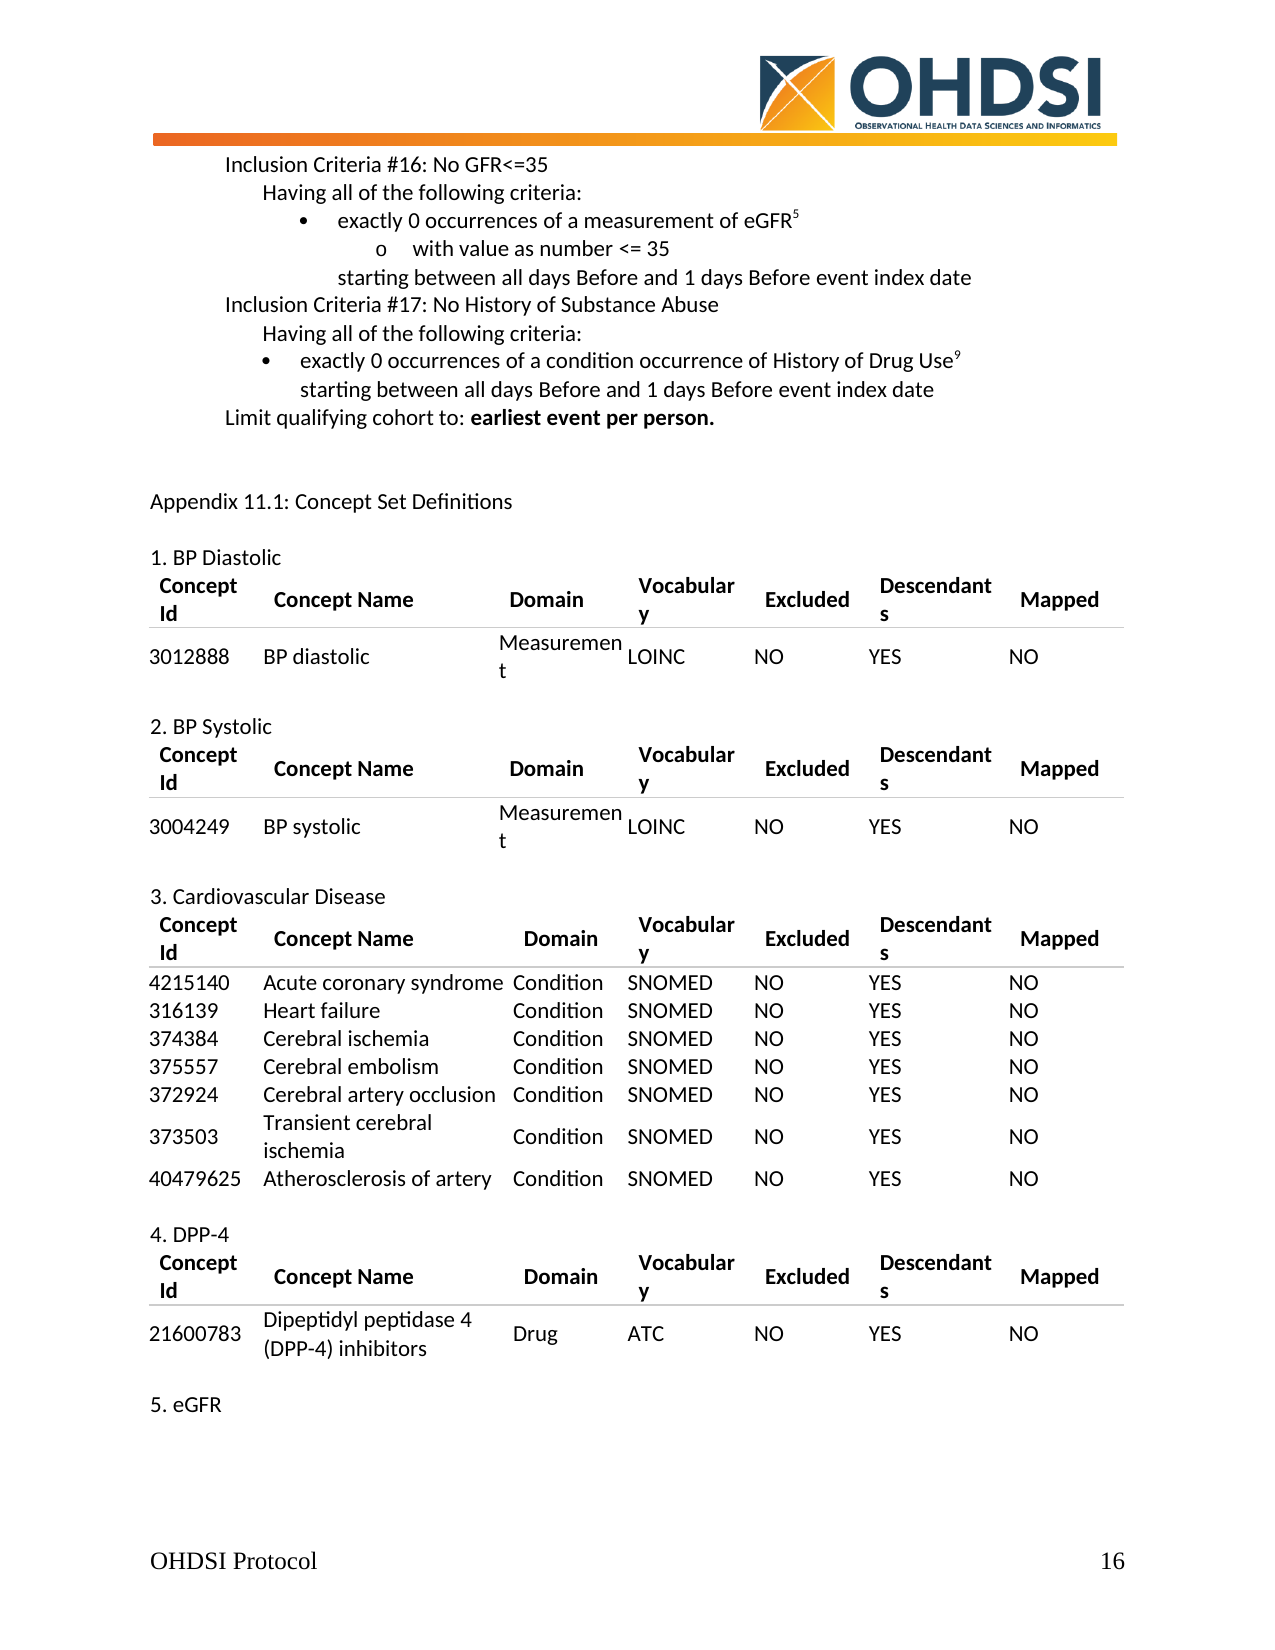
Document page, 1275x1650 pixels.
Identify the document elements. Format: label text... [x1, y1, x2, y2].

table_cell 3012888 [149, 628, 263, 684]
list exactly 0 occurrences of a condition occurrence of History of Drug Use9 [262, 347, 1125, 375]
table_header Vocabulary [628, 1248, 754, 1304]
table_cell 21600783 [149, 1306, 263, 1362]
text starting between all days Before and 1 days Before event index date [300, 375, 1125, 403]
text Appendix 11.1: Concept Set Definitions [150, 487, 1125, 515]
table_cell YES [869, 1080, 1009, 1108]
table_cell YES [869, 1052, 1009, 1080]
table_cell Atherosclerosis of artery [263, 1164, 513, 1192]
table_cell Drug [513, 1306, 627, 1362]
table_header Descendants [869, 571, 1009, 627]
list exactly 0 occurrences of a measurement of eGFR5 [300, 206, 1125, 234]
text starting between all days Before and 1 days Before event index date [337, 263, 1125, 291]
table_header Mapped [1009, 910, 1123, 966]
table_cell SNOMED [628, 968, 754, 996]
table_header Domain [513, 1248, 627, 1304]
table_cell LOINC [628, 798, 754, 854]
table_header Domain [499, 571, 627, 627]
table_cell SNOMED [628, 996, 754, 1024]
table_header Vocabulary [628, 571, 754, 627]
table_cell Heart failure [263, 996, 513, 1024]
table_cell SNOMED [628, 1052, 754, 1080]
table_cell NO [1009, 1080, 1123, 1108]
table_header Mapped [1009, 571, 1123, 627]
table_cell SNOMED [628, 1164, 754, 1192]
table_header Excluded [754, 571, 868, 627]
table_cell BP systolic [263, 798, 498, 854]
table_cell NO [1009, 1164, 1123, 1192]
table_cell 40479625 [149, 1164, 263, 1192]
table_cell Cerebral ischemia [263, 1024, 513, 1052]
table_header Domain [513, 910, 627, 966]
text Having all of the following criteria: [262, 178, 1125, 206]
table_cell SNOMED [628, 1108, 754, 1164]
table_header Concept Name [263, 571, 498, 627]
table_cell 3004249 [149, 798, 263, 854]
table_cell Condition [513, 1024, 627, 1052]
table_cell NO [1009, 996, 1123, 1024]
table_cell YES [869, 996, 1009, 1024]
table_header Concept Name [263, 1248, 513, 1304]
table_cell NO [754, 798, 868, 854]
table_header Domain [499, 741, 627, 797]
picture [742, 42, 1118, 145]
table_cell YES [869, 798, 1009, 854]
table_cell Cerebral artery occlusion [263, 1080, 513, 1108]
table_cell NO [754, 1306, 868, 1362]
table_header Mapped [1009, 1248, 1123, 1304]
table_header Excluded [754, 910, 868, 966]
table_header Concept Id [149, 910, 263, 966]
table_cell Measurement [499, 798, 627, 854]
table_header Descendants [869, 1248, 1009, 1304]
table_cell Dipeptidyl peptidase 4 (DPP-4) inhibitors [263, 1306, 513, 1362]
text 2. BP Systolic [150, 712, 1125, 741]
table_cell Cerebral embolism [263, 1052, 513, 1080]
table_header Concept Id [149, 741, 263, 797]
text Limit qualifying cohort to: earliest event per person. [225, 403, 1125, 431]
table_cell NO [1009, 628, 1123, 684]
table_cell SNOMED [628, 1080, 754, 1108]
table_cell NO [754, 1080, 868, 1108]
table_cell Condition [513, 1052, 627, 1080]
list with value as number <= 35 [375, 234, 1125, 263]
text 4. DPP-4 [150, 1220, 1125, 1248]
table_cell NO [1009, 968, 1123, 996]
table_cell 372924 [149, 1080, 263, 1108]
text Having all of the following criteria: [225, 319, 1125, 347]
table_cell NO [754, 1024, 868, 1052]
table_cell YES [869, 1108, 1009, 1164]
text Inclusion Criteria #16: No GFR<=35 [225, 150, 1125, 178]
table_cell Condition [513, 996, 627, 1024]
text 3. Cardiovascular Disease [150, 882, 1125, 910]
text Inclusion Criteria #17: No History of Substance Abuse [225, 291, 1125, 319]
table_cell NO [1009, 1052, 1123, 1080]
table_cell NO [1009, 1108, 1123, 1164]
table_header Descendants [869, 741, 1009, 797]
table_cell NO [754, 1108, 868, 1164]
table_cell SNOMED [628, 1024, 754, 1052]
table_cell YES [869, 1164, 1009, 1192]
table_cell Condition [513, 1108, 627, 1164]
table_header Mapped [1009, 741, 1123, 797]
table_cell Transient cerebral ischemia [263, 1108, 513, 1164]
table_header Excluded [754, 1248, 868, 1304]
table_header Descendants [869, 910, 1009, 966]
table_cell YES [869, 968, 1009, 996]
table_cell Condition [513, 968, 627, 996]
table_cell NO [1009, 798, 1123, 854]
table_cell NO [754, 628, 868, 684]
table_cell 373503 [149, 1108, 263, 1164]
table_cell NO [1009, 1024, 1123, 1052]
table_cell 316139 [149, 996, 263, 1024]
table_header Concept Name [263, 741, 498, 797]
table_cell Condition [513, 1164, 627, 1192]
table_header Concept Name [263, 910, 513, 966]
table_cell NO [754, 996, 868, 1024]
table_cell Acute coronary syndrome [263, 968, 513, 996]
table_cell 374384 [149, 1024, 263, 1052]
table_cell YES [869, 1306, 1009, 1362]
table_cell NO [754, 968, 868, 996]
table_cell ATC [628, 1306, 754, 1362]
text 1. BP Diastolic [150, 543, 1125, 571]
table_cell NO [754, 1052, 868, 1080]
table_header Excluded [754, 741, 868, 797]
table_header Vocabulary [628, 910, 754, 966]
table_cell YES [869, 628, 1009, 684]
table_header Concept Id [149, 1248, 263, 1304]
table_cell Condition [513, 1080, 627, 1108]
table_cell NO [1009, 1306, 1123, 1362]
text 5. eGFR [150, 1390, 1125, 1418]
table_cell 4215140 [149, 968, 263, 996]
table_header Concept Id [149, 571, 263, 627]
table_cell 375557 [149, 1052, 263, 1080]
table_cell Measurement [499, 628, 627, 684]
table_header Vocabulary [628, 741, 754, 797]
table_cell YES [869, 1024, 1009, 1052]
table_cell LOINC [628, 628, 754, 684]
table_cell BP diastolic [263, 628, 498, 684]
table_cell NO [754, 1164, 868, 1192]
